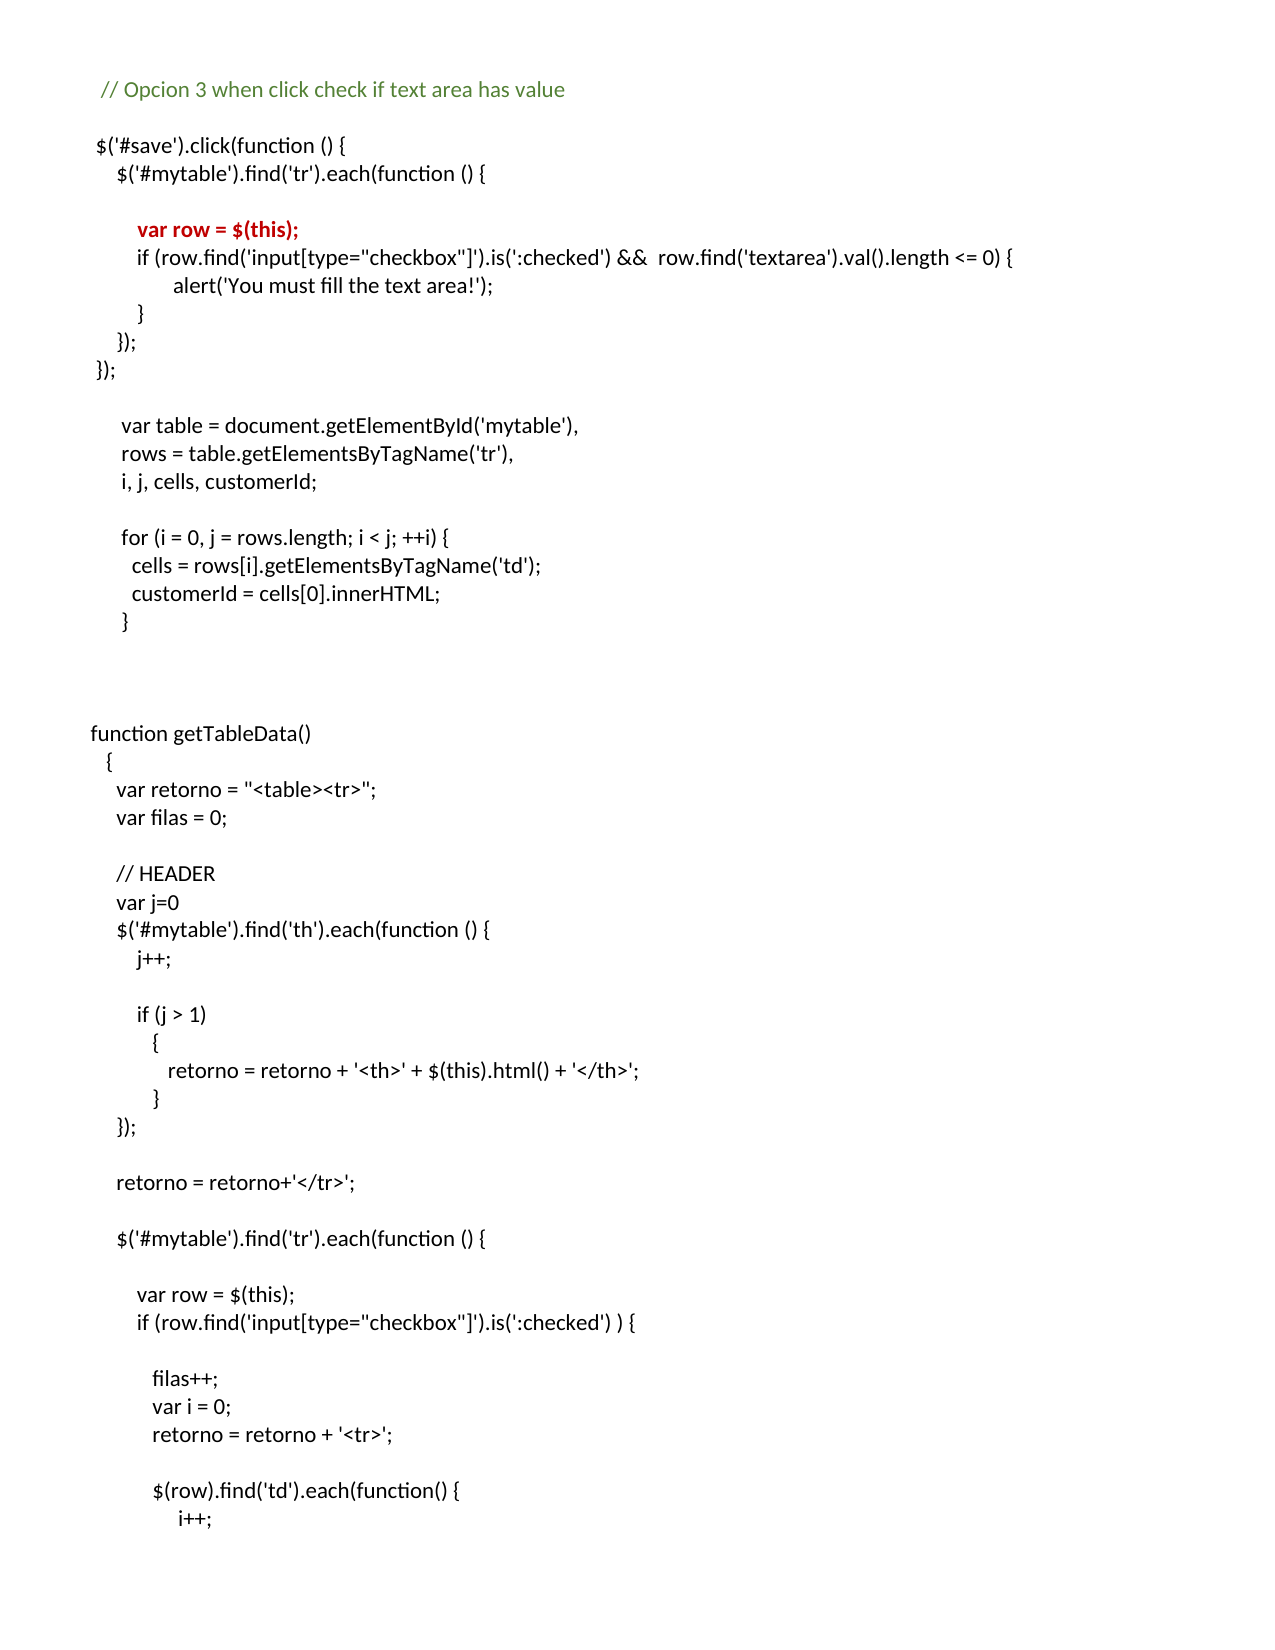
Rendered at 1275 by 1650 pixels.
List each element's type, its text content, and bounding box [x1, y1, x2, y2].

text function getTableData() [75, 719, 1200, 747]
text i++; [75, 1504, 1200, 1532]
text var row = $(this); [75, 215, 1200, 243]
text for (i = 0, j = rows.length; i < j; ++i) { [75, 523, 1200, 551]
text }); [75, 355, 1200, 383]
text var filas = 0; [75, 803, 1200, 832]
text rows = table.getElementsByTagName('tr'), [75, 439, 1200, 467]
text i, j, cells, customerId; [75, 467, 1200, 495]
text var j=0 [75, 888, 1200, 916]
text j++; [75, 944, 1200, 972]
text var table = document.getElementById('mytable'), [75, 411, 1200, 439]
text $('#save').click(function () { [75, 131, 1200, 159]
text // HEADER [75, 859, 1200, 888]
text cells = rows[i].getElementsByTagName('td'); [75, 551, 1200, 579]
text var i = 0; [75, 1392, 1200, 1420]
text var row = $(this); [75, 1280, 1200, 1308]
text } [75, 299, 1200, 327]
text if (row.find('input[type="checkbox"]').is(':checked') && row.find('textarea').val().length <= 0) { [75, 243, 1200, 271]
text alert('You must fill the text area!'); [75, 271, 1200, 299]
text // Opcion 3 when click check if text area has value [75, 75, 1200, 103]
text retorno = retorno + '<tr>'; [75, 1420, 1200, 1448]
text customerId = cells[0].innerHTML; [75, 579, 1200, 607]
text { [75, 1028, 1200, 1056]
text } [75, 607, 1200, 635]
text }); [75, 1112, 1200, 1140]
text var retorno = "<table><tr>"; [75, 776, 1200, 803]
text filas++; [75, 1364, 1200, 1392]
text { [75, 747, 1200, 776]
text $('#mytable').find('tr').each(function () { [75, 159, 1200, 187]
text retorno = retorno + '<th>' + $(this).html() + '</th>'; [75, 1056, 1200, 1084]
text $('#mytable').find('th').each(function () { [75, 916, 1200, 944]
text if (j > 1) [75, 1000, 1200, 1028]
text $('#mytable').find('tr').each(function () { [75, 1224, 1200, 1252]
text $(row).find('td').each(function() { [75, 1476, 1200, 1504]
text retorno = retorno+'</tr>'; [75, 1168, 1200, 1196]
text if (row.find('input[type="checkbox"]').is(':checked') ) { [75, 1308, 1200, 1336]
text } [75, 1084, 1200, 1112]
text }); [75, 327, 1200, 355]
